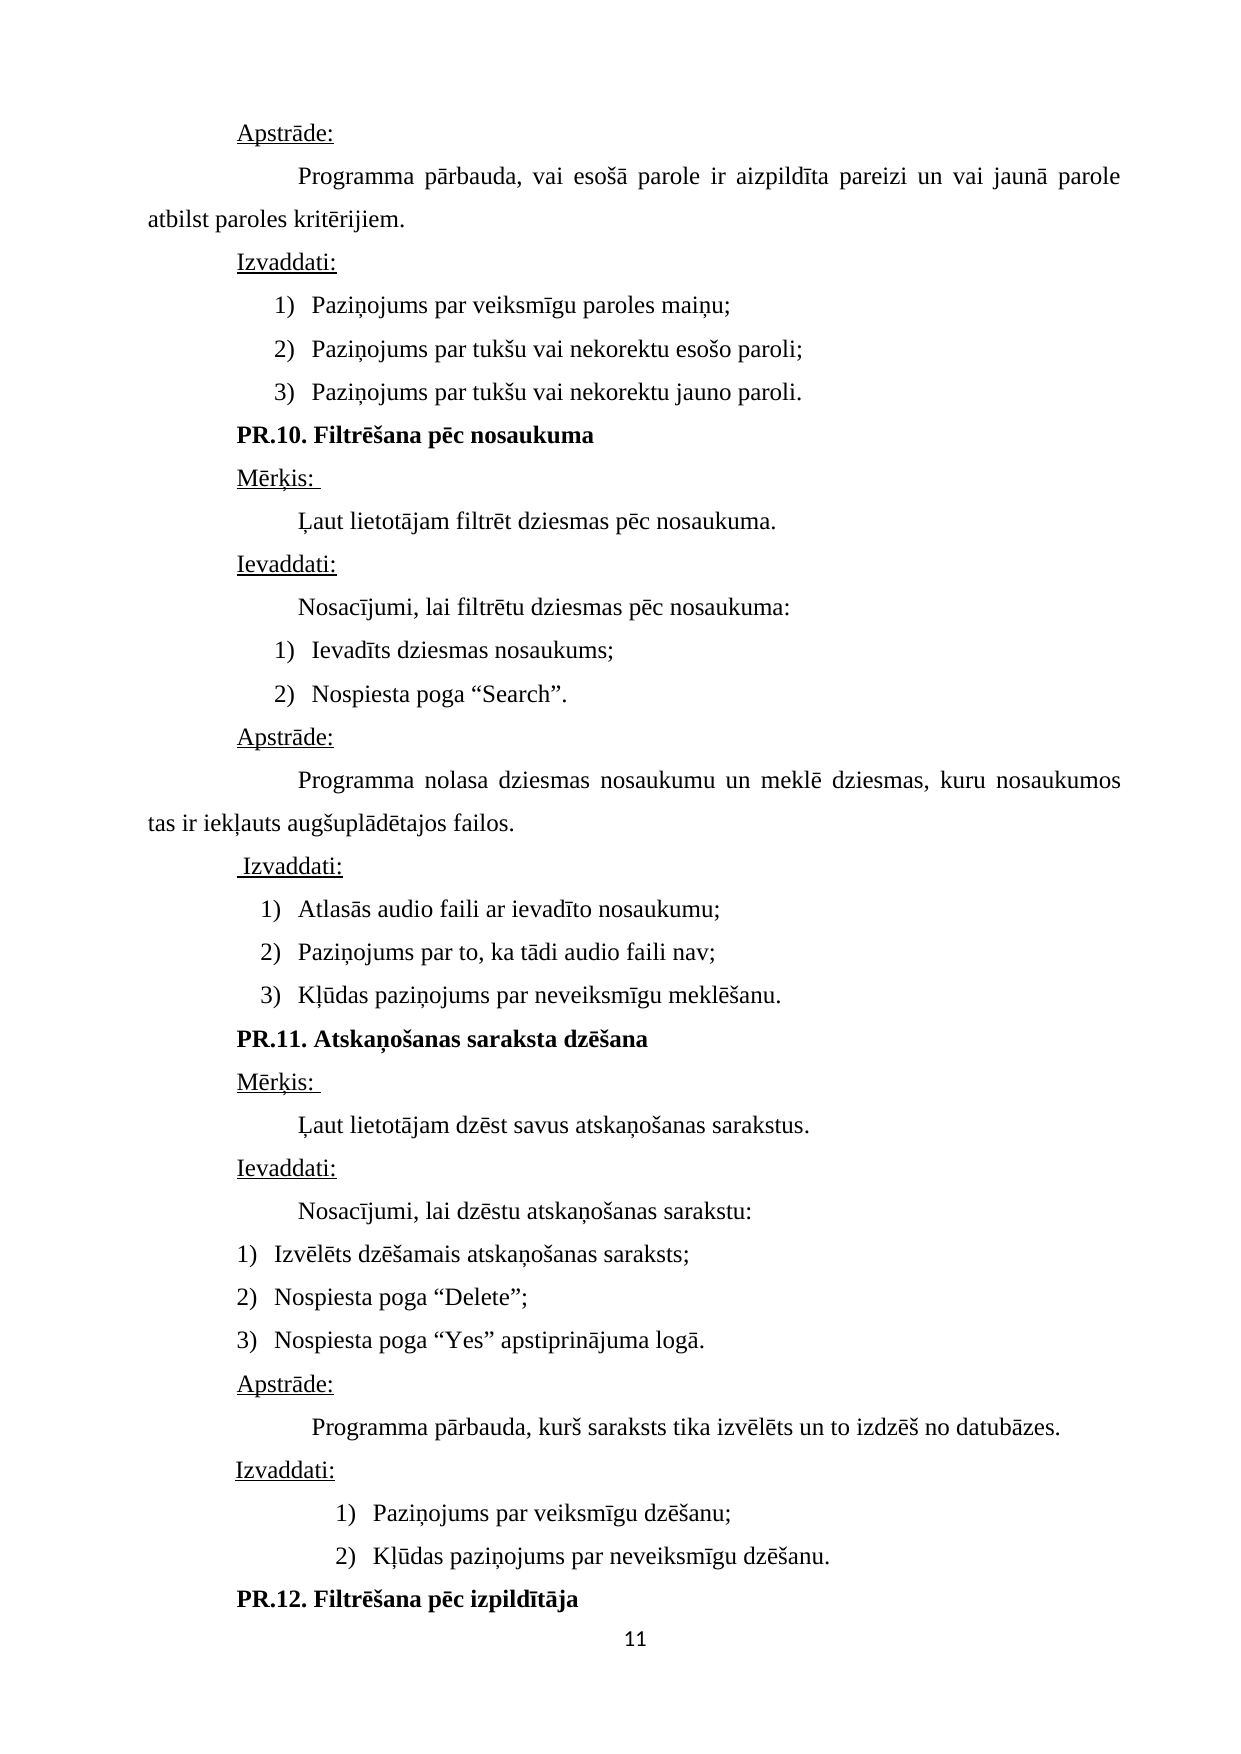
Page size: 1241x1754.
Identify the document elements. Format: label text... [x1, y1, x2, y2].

text Ievaddati: [148, 1153, 1122, 1182]
text PR.10. Filtrēšana pēc nosaukuma [148, 420, 1122, 449]
list Izvēlēts dzēšamais atskaņošanas saraksts; [236, 1239, 1122, 1268]
list Paziņojums par veiksmīgu dzēšanu; [335, 1498, 1122, 1527]
text Mērķis: [148, 1067, 1122, 1096]
text Ļaut lietotājam dzēst savus atskaņošanas sarakstus. [148, 1110, 1122, 1139]
text Programma pārbauda, kurš saraksts tika izvēlēts un to izdzēš no datubāzes. [223, 1412, 1122, 1441]
list Ievadīts dziesmas nosaukums; [274, 636, 1122, 664]
list Paziņojums par tukšu vai nekorektu esošo paroli; [274, 334, 1122, 362]
text PR.12. Filtrēšana pēc izpildītāja [148, 1584, 1122, 1613]
text PR.11. Atskaņošanas saraksta dzēšana [148, 1024, 1122, 1052]
list Paziņojums par tukšu vai nekorektu jauno paroli. [274, 377, 1122, 406]
list Nospiesta poga “Delete”; [236, 1282, 1122, 1311]
text Nosacījumi, lai filtrētu dziesmas pēc nosaukuma: [148, 592, 1122, 621]
list Atlasās audio faili ar ievadīto nosaukumu; [260, 894, 1122, 923]
text Izvaddati: [148, 247, 1122, 276]
text Programma pārbauda, vai esošā parole ir aizpildīta pareizi un vai jaunā parole atbilst paroles kritērijiem. [148, 161, 1122, 233]
text Ļaut lietotājam filtrēt dziesmas pēc nosaukuma. [148, 506, 1122, 535]
text Mērķis: [148, 463, 1122, 492]
list Nospiesta poga “Yes” apstiprinājuma logā. [236, 1326, 1122, 1354]
list Kļūdas paziņojums par neveiksmīgu meklēšanu. [260, 981, 1122, 1009]
text Apstrāde: [148, 118, 1122, 147]
text Apstrāde: [148, 722, 1122, 751]
list Paziņojums par to, ka tādi audio faili nav; [260, 937, 1122, 966]
text Izvaddati: [148, 851, 1122, 880]
text Apstrāde: [148, 1369, 1122, 1397]
list Kļūdas paziņojums par neveiksmīgu dzēšanu. [335, 1541, 1122, 1570]
list Paziņojums par veiksmīgu paroles maiņu; [274, 291, 1122, 319]
list Nospiesta poga “Search”. [274, 679, 1122, 707]
text Ievaddati: [148, 549, 1122, 578]
text Izvaddati: [148, 1455, 1122, 1484]
text Nosacījumi, lai dzēstu atskaņošanas sarakstu: [148, 1196, 1122, 1225]
text Programma nolasa dziesmas nosaukumu un meklē dziesmas, kuru nosaukumos tas ir iekļauts augšuplādētajos failos. [148, 765, 1122, 837]
